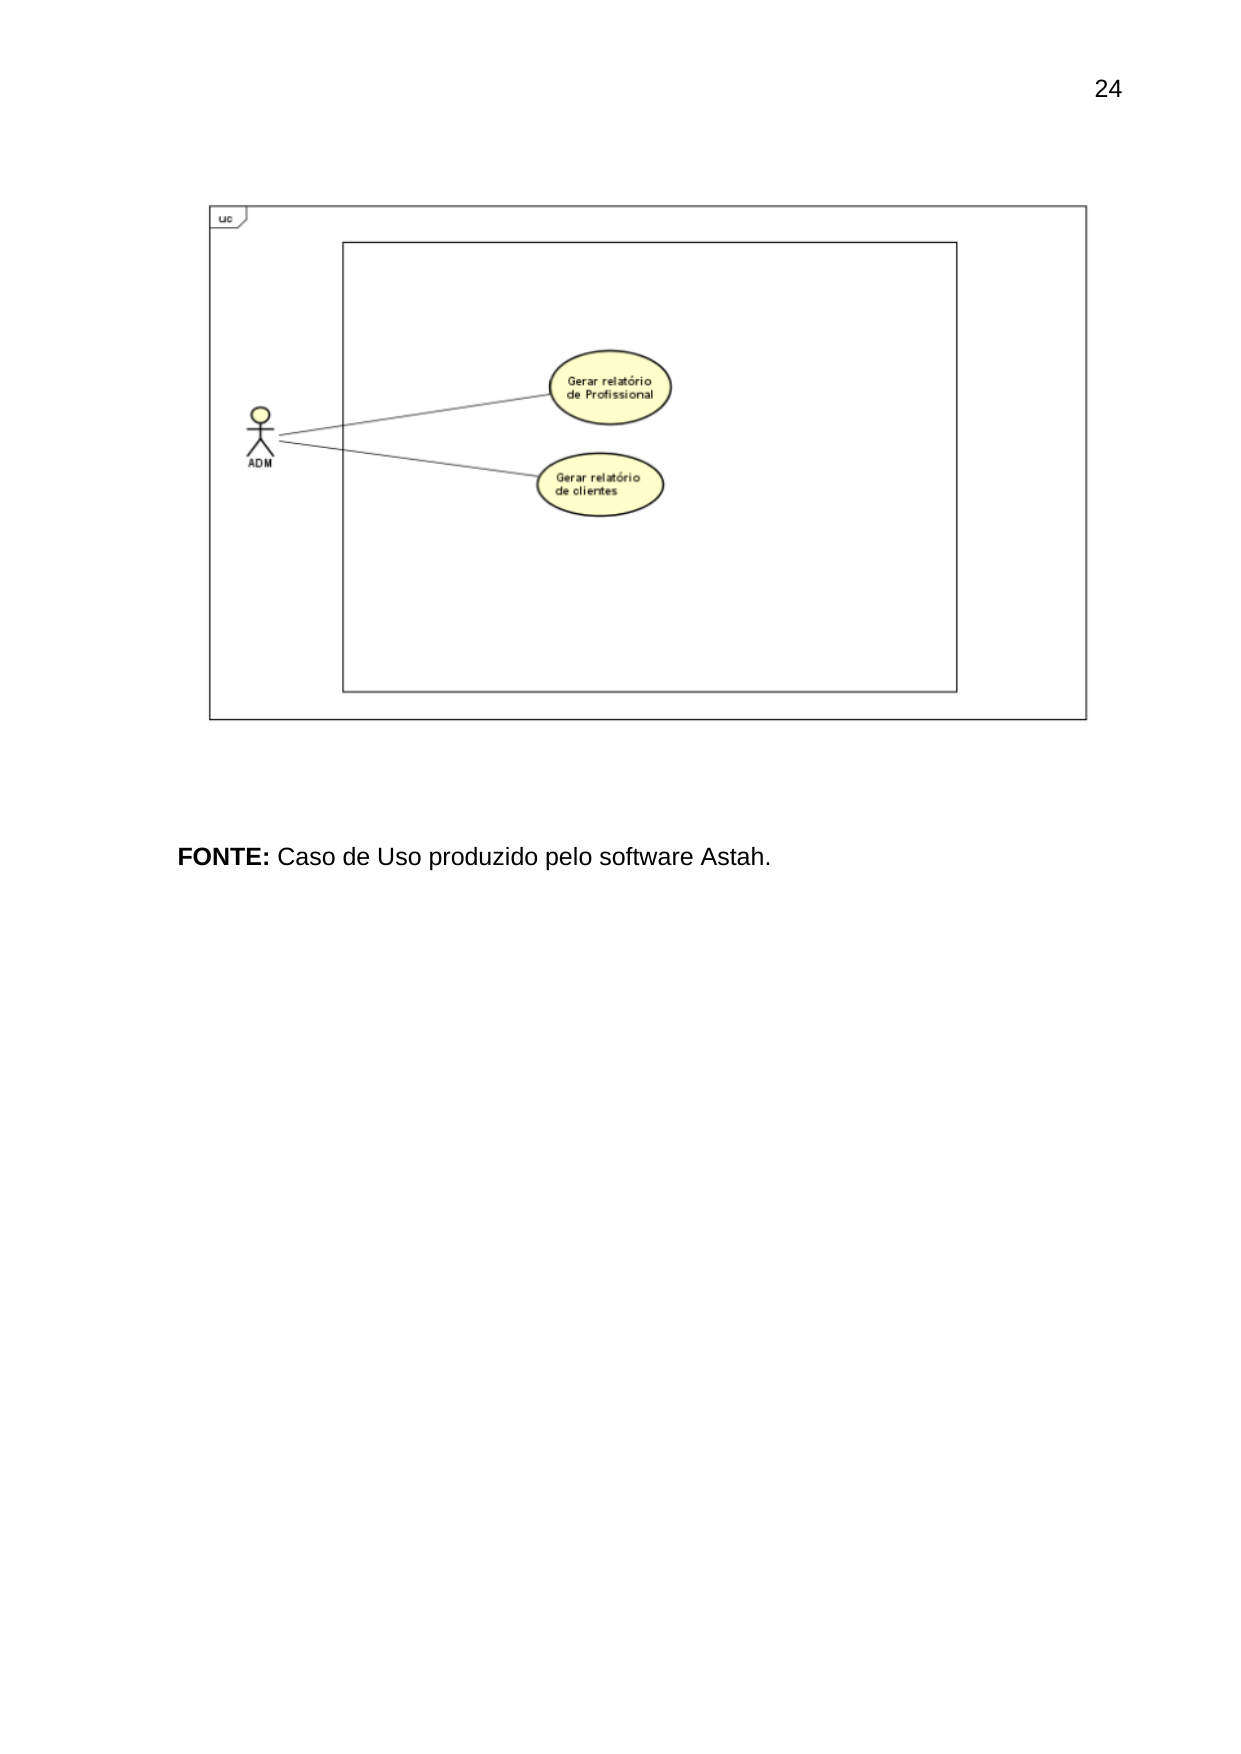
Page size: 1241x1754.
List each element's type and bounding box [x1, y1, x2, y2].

picture [177, 177, 1123, 746]
